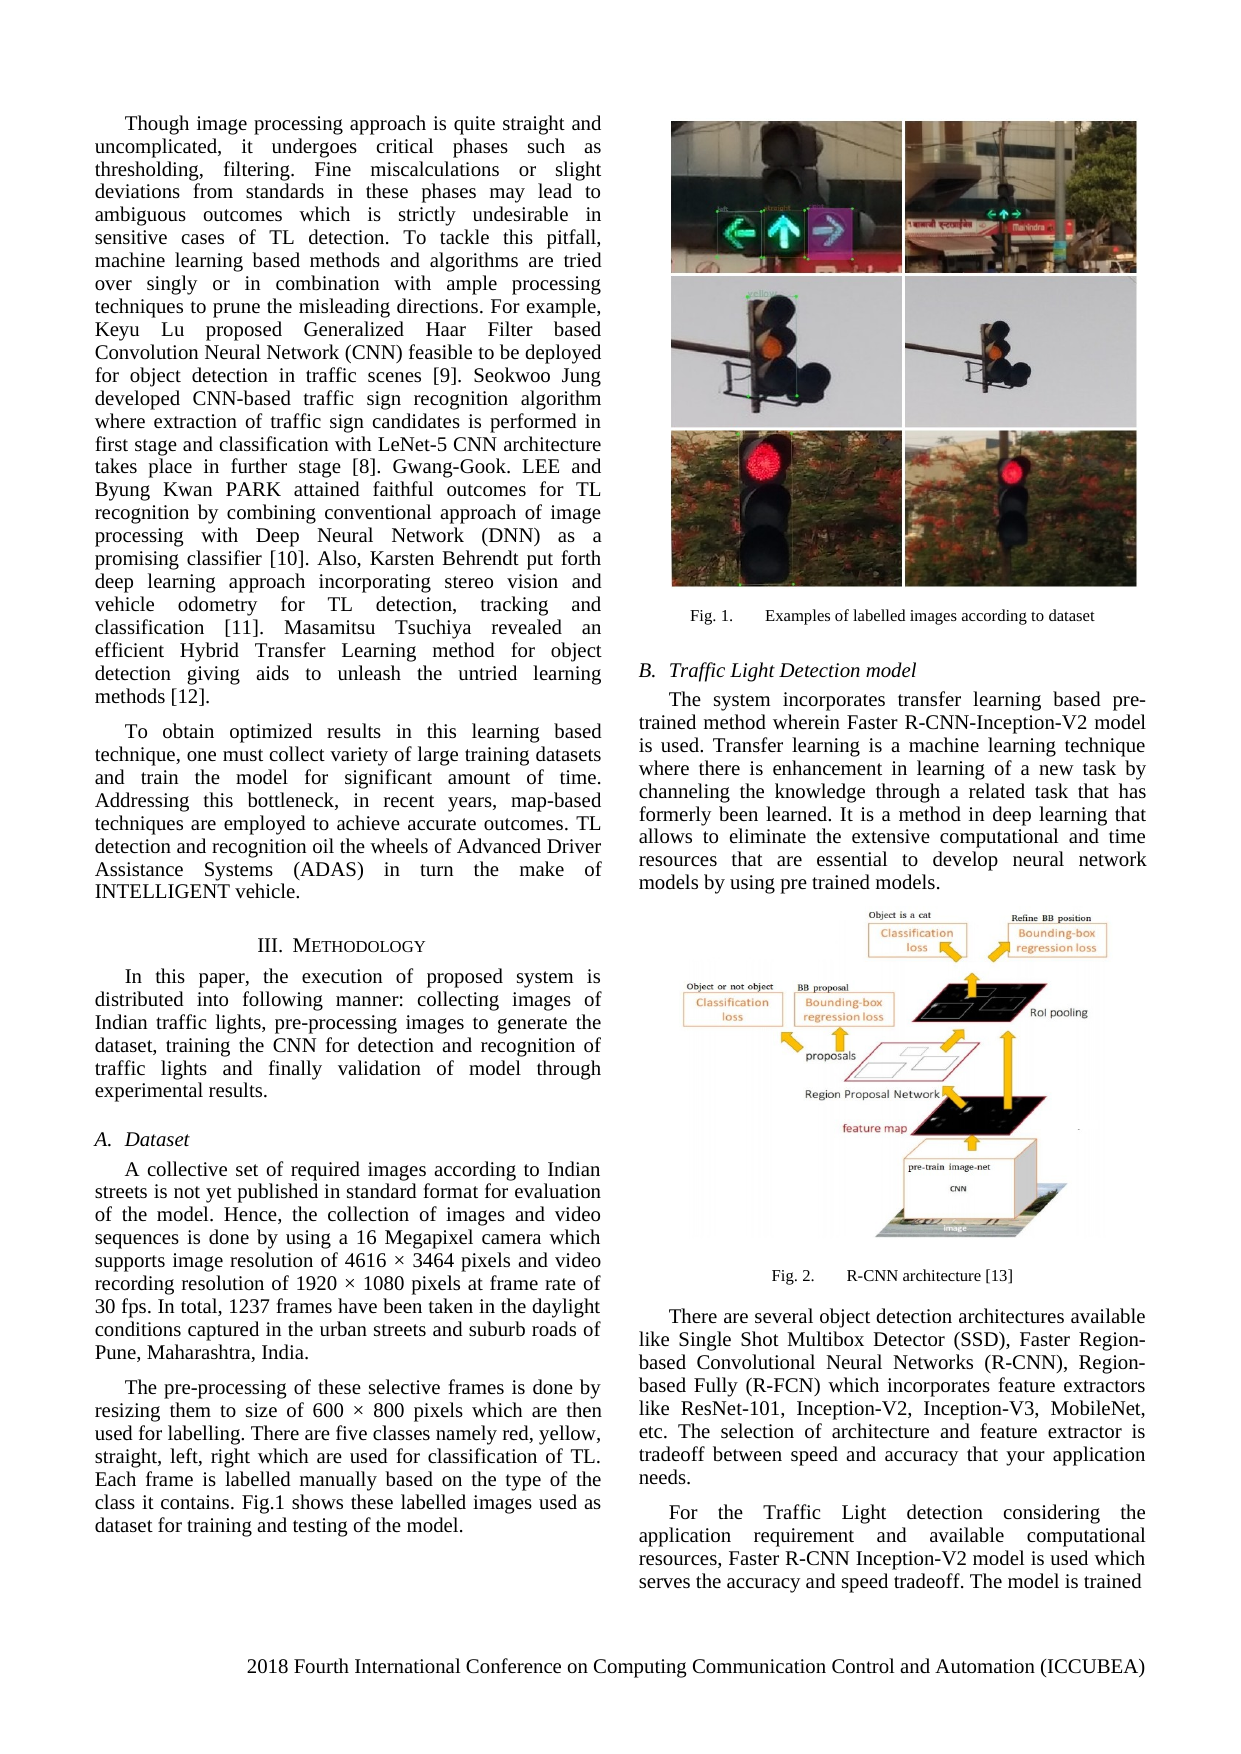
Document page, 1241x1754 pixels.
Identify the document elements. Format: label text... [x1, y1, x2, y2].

text A collective set of required images according to Indian streets is not yet published in standard format for evaluation of the model. Hence, the collection of images and video sequences is done by using a 16 Megapixel camera which supports image resolution of 4616 × 3464 pixels and video recording resolution of 1920 × 1080 pixels at frame rate of 30 fps. In total, 1237 frames have been taken in the daylight conditions captured in the urban streets and suburb roads of Pune, Maharashtra, India. [94, 1158, 602, 1364]
text Fig. 2. R-CNN architecture [13] [625, 1266, 1159, 1285]
text Fig. 1. Examples of labelled images according to dataset [626, 605, 1159, 624]
picture [678, 906, 1114, 1240]
text To obtain optimized results in this learning based technique, one must collect variety of large training datasets and train the model for significant amount of time. Addressing this bottleneck, in recent years, map-based techniques are employed to achieve accurate outcomes. TL detection and recognition oil the wheels of Advanced Driver Assistance Systems (ADAS) in turn the make of INTELLIGENT vehicle. [94, 720, 602, 903]
text The pre-processing of these selective frames is done by resizing them to size of 600 × 800 pixels which are then used for labelling. There are five classes namely red, yellow, straight, left, right which are used for classification of TL. Each frame is labelled manually based on the type of the class it contains. Fig.1 shows these labelled images used as dataset for training and testing of the model. [94, 1376, 602, 1537]
list METHODOLOGY [257, 932, 606, 957]
text In this paper, the execution of proposed system is distributed into following manner: collecting images of Indian traffic lights, pre-processing images to generate the dataset, training the CNN for detection and recognition of traffic lights and finally validation of model through experimental results. [94, 965, 602, 1102]
text The system incorporates transfer learning based pre- trained method wherein Faster R-CNN-Inception-V2 model is used. Transfer learning is a machine learning technique where there is enhancement in learning of a new task by channeling the knowledge through a related task that has formerly been learned. It is a method in deep learning that allows to eliminate the extensive computational and time resources that are essential to develop neural network models by using pre trained models. [638, 688, 1147, 894]
text For the Traffic Light detection considering the application requirement and available computational resources, Faster R-CNN Inception-V2 model is used which serves the accuracy and speed tradeoff. The model is trained [638, 1501, 1146, 1593]
text There are several object detection architectures available like Single Shot Multibox Detector (SSD), Faster Region- based Convolutional Neural Networks (R-CNN), Region- based Fully (R-FCN) which incorporates feature extractors like ResNet-101, Inception-V2, Inception-V3, MobileNet, etc. The selection of architecture and feature extractor is tradeoff between speed and accuracy that your application needs. [638, 1306, 1146, 1489]
picture [670, 118, 1139, 589]
list Traffic Light Detection model [638, 658, 1159, 682]
list Dataset [94, 1127, 606, 1151]
text Though image processing approach is quite straight and uncomplicated, it undergoes critical phases such as thresholding, filtering. Fine miscalculations or slight deviations from standards in these phases may lead to ambiguous outcomes which is strictly undesirable in sensitive cases of TL detection. To tackle this pitfall, machine learning based methods and algorithms are tried over singly or in combination with ample processing techniques to prune the misleading directions. For example, Keyu Lu proposed Generalized Haar Filter based Convolution Neural Network (CNN) feasible to be deployed for object detection in traffic scenes [9]. Seokwoo Jung developed CNN-based traffic sign recognition algorithm where extraction of traffic sign candidates is performed in first stage and classification with LeNet-5 CNN architecture takes place in further stage [8]. Gwang-Gook. LEE and Byung Kwan PARK attained faithful outcomes for TL recognition by combining conventional approach of image processing with Deep Neural Network (DNN) as a promising classifier [10]. Also, Karsten Behrendt put forth deep learning approach incorporating stereo vision and vehicle odometry for TL detection, tracking and classification [11]. Masamitsu Tsuchiya revealed an efficient Hybrid Transfer Learning method for object detection giving aids to unleash the untried learning methods [12]. [94, 112, 602, 708]
